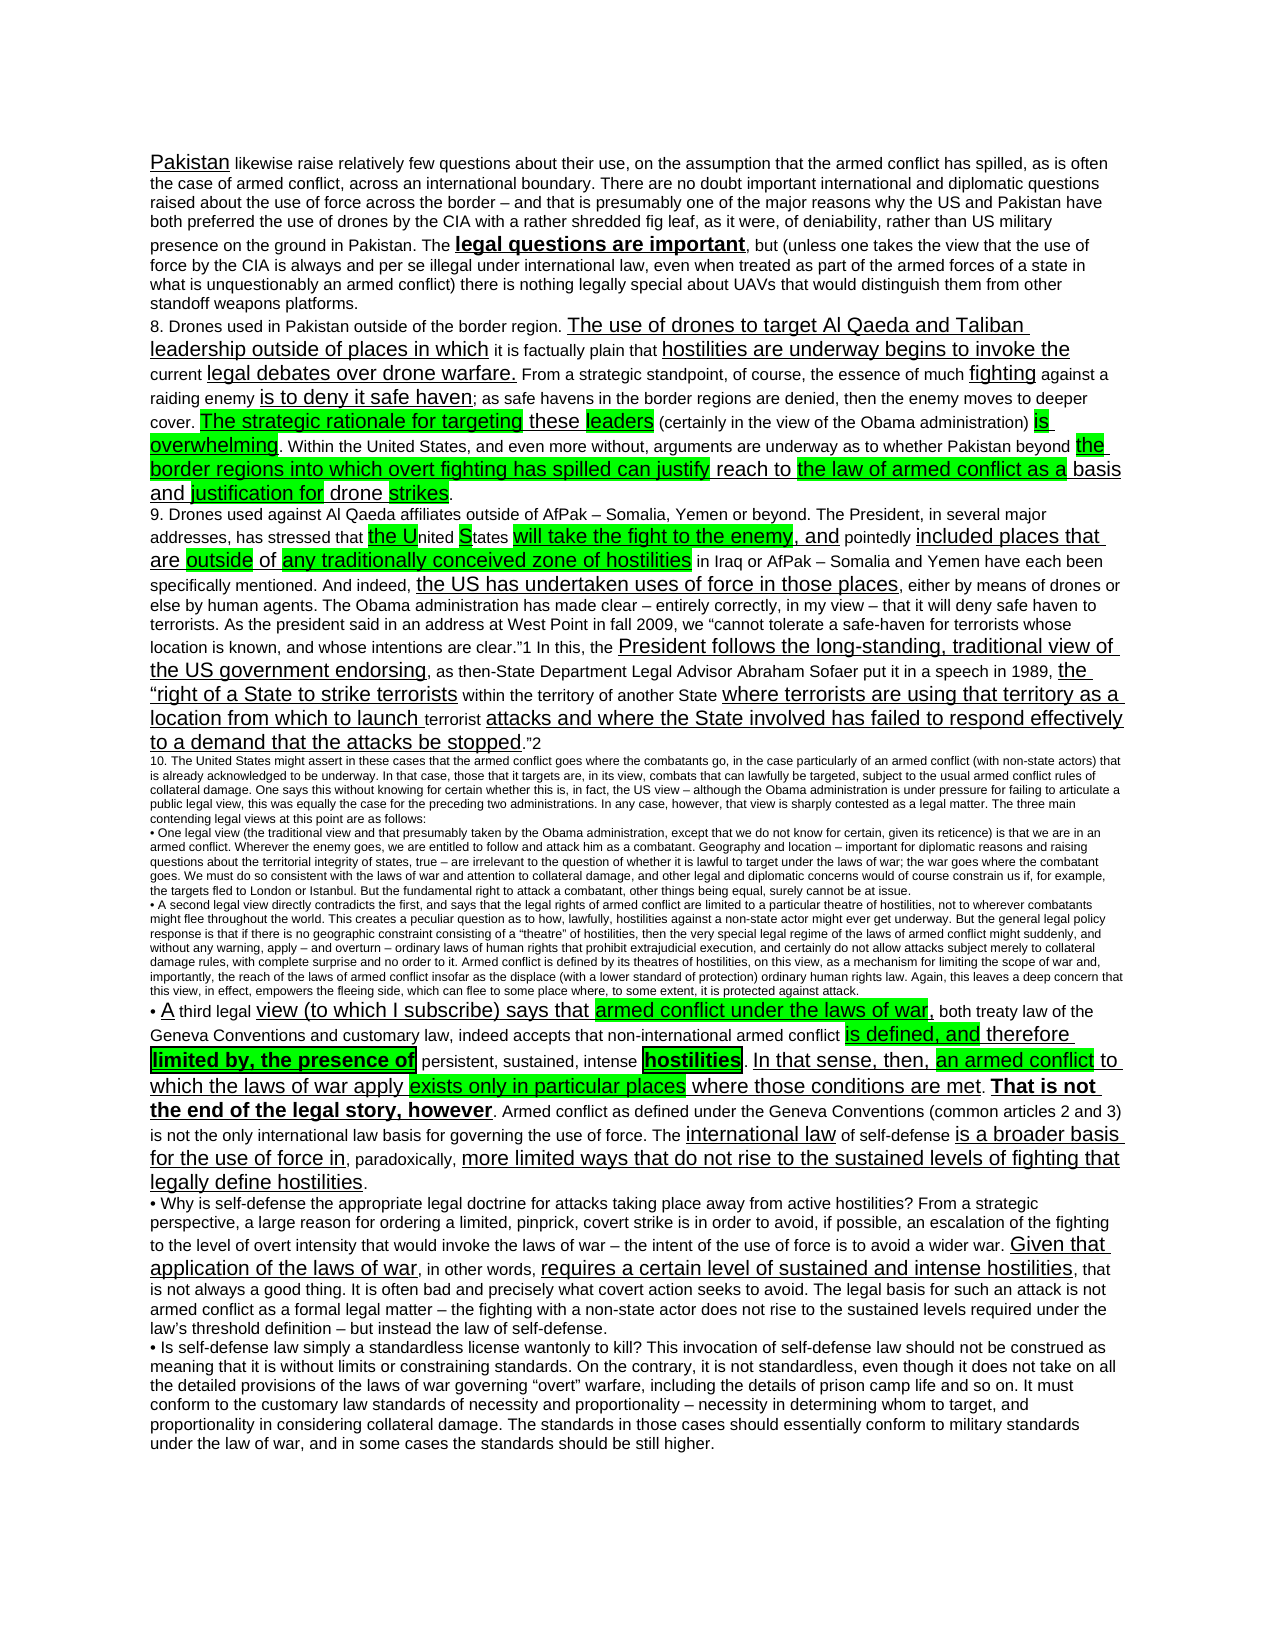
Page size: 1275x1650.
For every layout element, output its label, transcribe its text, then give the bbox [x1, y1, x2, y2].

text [150, 150, 1125, 313]
text 8. Drones used in Pakistan outside of the border region. The use of drones to target Al Qaeda and Taliban leadership outside of places in which it is factually plain that hostilities are underway begins to invoke the current legal debates over drone warfare. From a strategic standpoint, of course, the essence of much fighting against a raiding enemy is to deny it safe haven; as safe havens in the border regions are denied, then the enemy moves to deeper cover. The strategic rationale for targeting these leaders (certainly in the view of the Obama administration) is overwhelming. Within the United States, and even more without, arguments are underway as to whether Pakistan beyond the border regions into which overt fighting has spilled can justify reach to the law of armed conflict as a basis and justification for drone strikes. [150, 313, 1125, 504]
text • One legal view (the traditional view and that presumably taken by the Obama administration, except that we do not know for certain, given its reticence) is that we are in an armed conflict. Wherever the enemy goes, we are entitled to follow and attack him as a combatant. Geography and location – important for diplomatic reasons and raising questions about the territorial integrity of states, true – are irrelevant to the question of whether it is lawful to target under the laws of war; the war goes where the combatant goes. We must do so consistent with the laws of war and attention to collateral damage, and other legal and diplomatic concerns would of course constrain us if, for example, the targets fled to London or Istanbul. But the fundamental right to attack a combatant, other things being equal, surely cannot be at issue. [150, 826, 1125, 897]
text • Why is self-defense the appropriate legal doctrine for attacks taking place away from active hostilities? From a strategic perspective, a large reason for ordering a limited, pinprick, covert strike is in order to avoid, if possible, an escalation of the fighting to the level of overt intensity that would invoke the laws of war – the intent of the use of force is to avoid a wider war. Given that application of the laws of war, in other words, requires a certain level of sustained and intense hostilities, that is not always a good thing. It is often bad and precisely what covert action seeks to avoid. The legal basis for such an attack is not armed conflict as a formal legal matter – the fighting with a non-state actor does not rise to the sustained levels required under the law’s threshold definition – but instead the law of self-defense. [150, 1194, 1125, 1338]
text 10. The United States might assert in these cases that the armed conflict goes where the combatants go, in the case particularly of an armed conflict (with non-state actors) that is already acknowledged to be underway. In that case, those that it targets are, in its view, combats that can lawfully be targeted, subject to the usual armed conflict rules of collateral damage. One says this without knowing for certain whether this is, in fact, the US view – although the Obama administration is under pressure for failing to articulate a public legal view, this was equally the case for the preceding two administrations. In any case, however, that view is sharply contested as a legal matter. The three main contending legal views at this point are as follows: [150, 754, 1125, 826]
text • A second legal view directly contradicts the first, and says that the legal rights of armed conflict are limited to a particular theatre of hostilities, not to wherever combatants might flee throughout the world. This creates a peculiar question as to how, lawfully, hostilities against a non-state actor might ever get underway. But the general legal policy response is that if there is no geographic constraint consisting of a “theatre” of hostilities, then the very special legal regime of the laws of armed conflict might suddenly, and without any warning, apply – and overturn – ordinary laws of human rights that prohibit extrajudicial execution, and certainly do not allow attacks subject merely to collateral damage rules, with complete surprise and no order to it. Armed conflict is defined by its theatres of hostilities, on this view, as a mechanism for limiting the scope of war and, importantly, the reach of the laws of armed conflict insofar as the displace (with a lower standard of protection) ordinary human rights law. Again, this leaves a deep concern that this view, in effect, empowers the fleeing side, which can flee to some place where, to some extent, it is protected against attack. [150, 897, 1125, 998]
text 9. Drones used against Al Qaeda affiliates outside of AfPak – Somalia, Yemen or beyond. The President, in several major addresses, has stressed that the United States will take the fight to the enemy, and pointedly included places that are outside of any traditionally conceived zone of hostilities in Iraq or AfPak – Somalia and Yemen have each been specifically mentioned. And indeed, the US has undertaken uses of force in those places, either by means of drones or else by human agents. The Obama administration has made clear – entirely correctly, in my view – that it will deny safe haven to terrorists. As the president said in an address at West Point in fall 2009, we “cannot tolerate a safe-haven for terrorists whose location is known, and whose intentions are clear.”1 In this, the President follows the long-standing, traditional view of the US government endorsing, as then-State Department Legal Advisor Abraham Sofaer put it in a speech in 1989, the “right of a State to strike terrorists within the territory of another State where terrorists are using that territory as a location from which to launch terrorist attacks and where the State involved has failed to respond effectively to a demand that the attacks be stopped.”2 [150, 504, 1125, 754]
text • Is self-defense law simply a standardless license wantonly to kill? This invocation of self-defense law should not be construed as meaning that it is without limits or constraining standards. On the contrary, it is not standardless, even though it does not take on all the detailed provisions of the laws of war governing “overt” warfare, including the details of prison camp life and so on. It must conform to the customary law standards of necessity and proportionality – necessity in determining whom to target, and proportionality in considering collateral damage. The standards in those cases should essentially conform to military standards under the law of war, and in some cases the standards should be still higher. [150, 1338, 1125, 1453]
text • A third legal view (to which I subscribe) says that armed conflict under the laws of war, both treaty law of the Geneva Conventions and customary law, indeed accepts that non-international armed conflict is defined, and therefore limited by, the presence of persistent, sustained, intense hostilities. In that sense, then, an armed conflict to which the laws of war apply exists only in particular places where those conditions are met. That is not the end of the legal story, however. Armed conflict as defined under the Geneva Conventions (common articles 2 and 3) is not the only international law basis for governing the use of force. The international law of self-defense is a broader basis for the use of force in, paradoxically, more limited ways that do not rise to the sustained levels of fighting that legally define hostilities. [150, 998, 1125, 1194]
